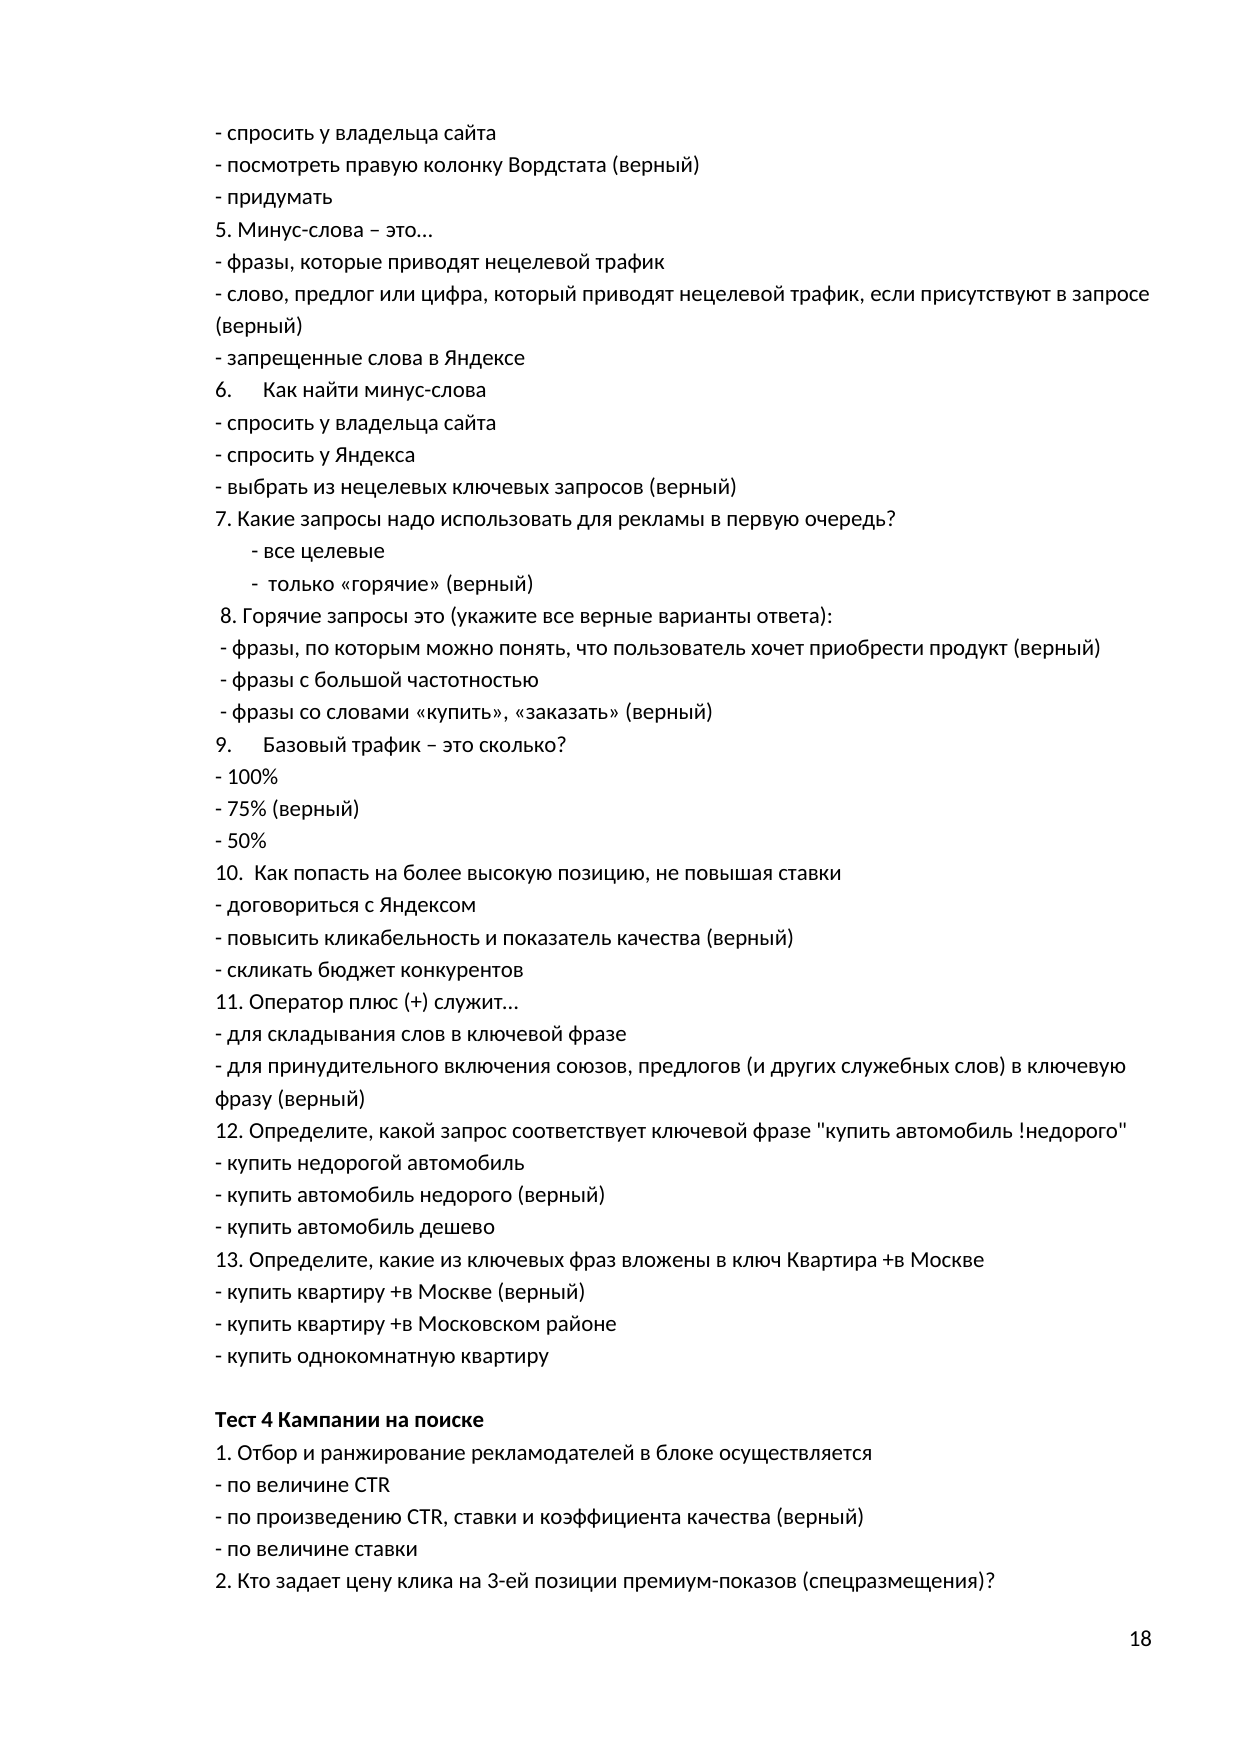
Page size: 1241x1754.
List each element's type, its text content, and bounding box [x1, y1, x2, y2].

list - запрещенные слова в Яндексе [215, 343, 1152, 371]
list - купить автомобиль недорого (верный) [215, 1180, 1152, 1208]
list - для складывания слов в ключевой фразе [215, 1019, 1152, 1047]
list - купить квартиру +в Москве (верный) [215, 1277, 1152, 1305]
list - купить автомобиль дешево [215, 1212, 1152, 1241]
list Тест 4 Кампании на поиске [215, 1406, 1152, 1434]
list - только «горячие» (верный) [215, 569, 1152, 597]
list - по величине CTR [215, 1470, 1152, 1498]
list - выбрать из нецелевых ключевых запросов (верный) [215, 472, 1152, 500]
list - купить квартиру +в Московском районе [215, 1309, 1152, 1337]
list - купить однокомнатную квартиру [215, 1341, 1152, 1369]
list 6. Как найти минус-слова [215, 376, 1152, 404]
list 5. Минус-слова – это… [215, 215, 1152, 243]
list - придумать [215, 182, 1152, 211]
list - фразы со словами «купить», «заказать» (верный) [215, 697, 1152, 726]
list - фразы, по которым можно понять, что пользователь хочет приобрести продукт (верный) [215, 633, 1152, 661]
list - скликать бюджет конкурентов [215, 955, 1152, 983]
list - слово, предлог или цифра, который приводят нецелевой трафик, если присутствуют в запросе (верный) [215, 279, 1152, 339]
list 7. Какие запросы надо использовать для рекламы в первую очередь? [215, 504, 1152, 532]
list 13. Определите, какие из ключевых фраз вложены в ключ Квартира +в Москве [215, 1245, 1152, 1273]
list - все целевые [215, 537, 1152, 564]
list 8. Горячие запросы это (укажите все верные варианты ответа): [215, 601, 1152, 629]
list 9. Базовый трафик – это сколько? [215, 730, 1152, 758]
list - фразы, которые приводят нецелевой трафик [215, 247, 1152, 275]
list - спросить у владельца сайта [215, 118, 1152, 146]
list 10. Как попасть на более высокую позицию, не повышая ставки [215, 858, 1152, 886]
list - спросить у владельца сайта [215, 408, 1152, 436]
list 2. Кто задает цену клика на 3-ей позиции премиум-показов (спецразмещения)? [215, 1567, 1152, 1594]
list - спросить у Яндекса [215, 440, 1152, 468]
list - 50% [215, 826, 1152, 854]
list - по величине ставки [215, 1534, 1152, 1562]
list - 75% (верный) [215, 794, 1152, 822]
list - для принудительного включения союзов, предлогов (и других служебных слов) в ключевую фразу (верный) [215, 1052, 1152, 1112]
list - купить недорогой автомобиль [215, 1148, 1152, 1176]
list - повысить кликабельность и показатель качества (верный) [215, 923, 1152, 951]
list 12. Определите, какой запрос соответствует ключевой фразе "купить автомобиль !недорого" [215, 1116, 1152, 1144]
list - фразы с большой частотностью [215, 665, 1152, 693]
list - посмотреть правую колонку Вордстата (верный) [215, 150, 1152, 178]
list - договориться с Яндексом [215, 891, 1152, 919]
list 11. Оператор плюс (+) служит… [215, 987, 1152, 1015]
list - по произведению CTR, ставки и коэффициента качества (верный) [215, 1502, 1152, 1530]
list 1. Отбор и ранжирование рекламодателей в блоке осуществляется [215, 1438, 1152, 1466]
list - 100% [215, 762, 1152, 790]
